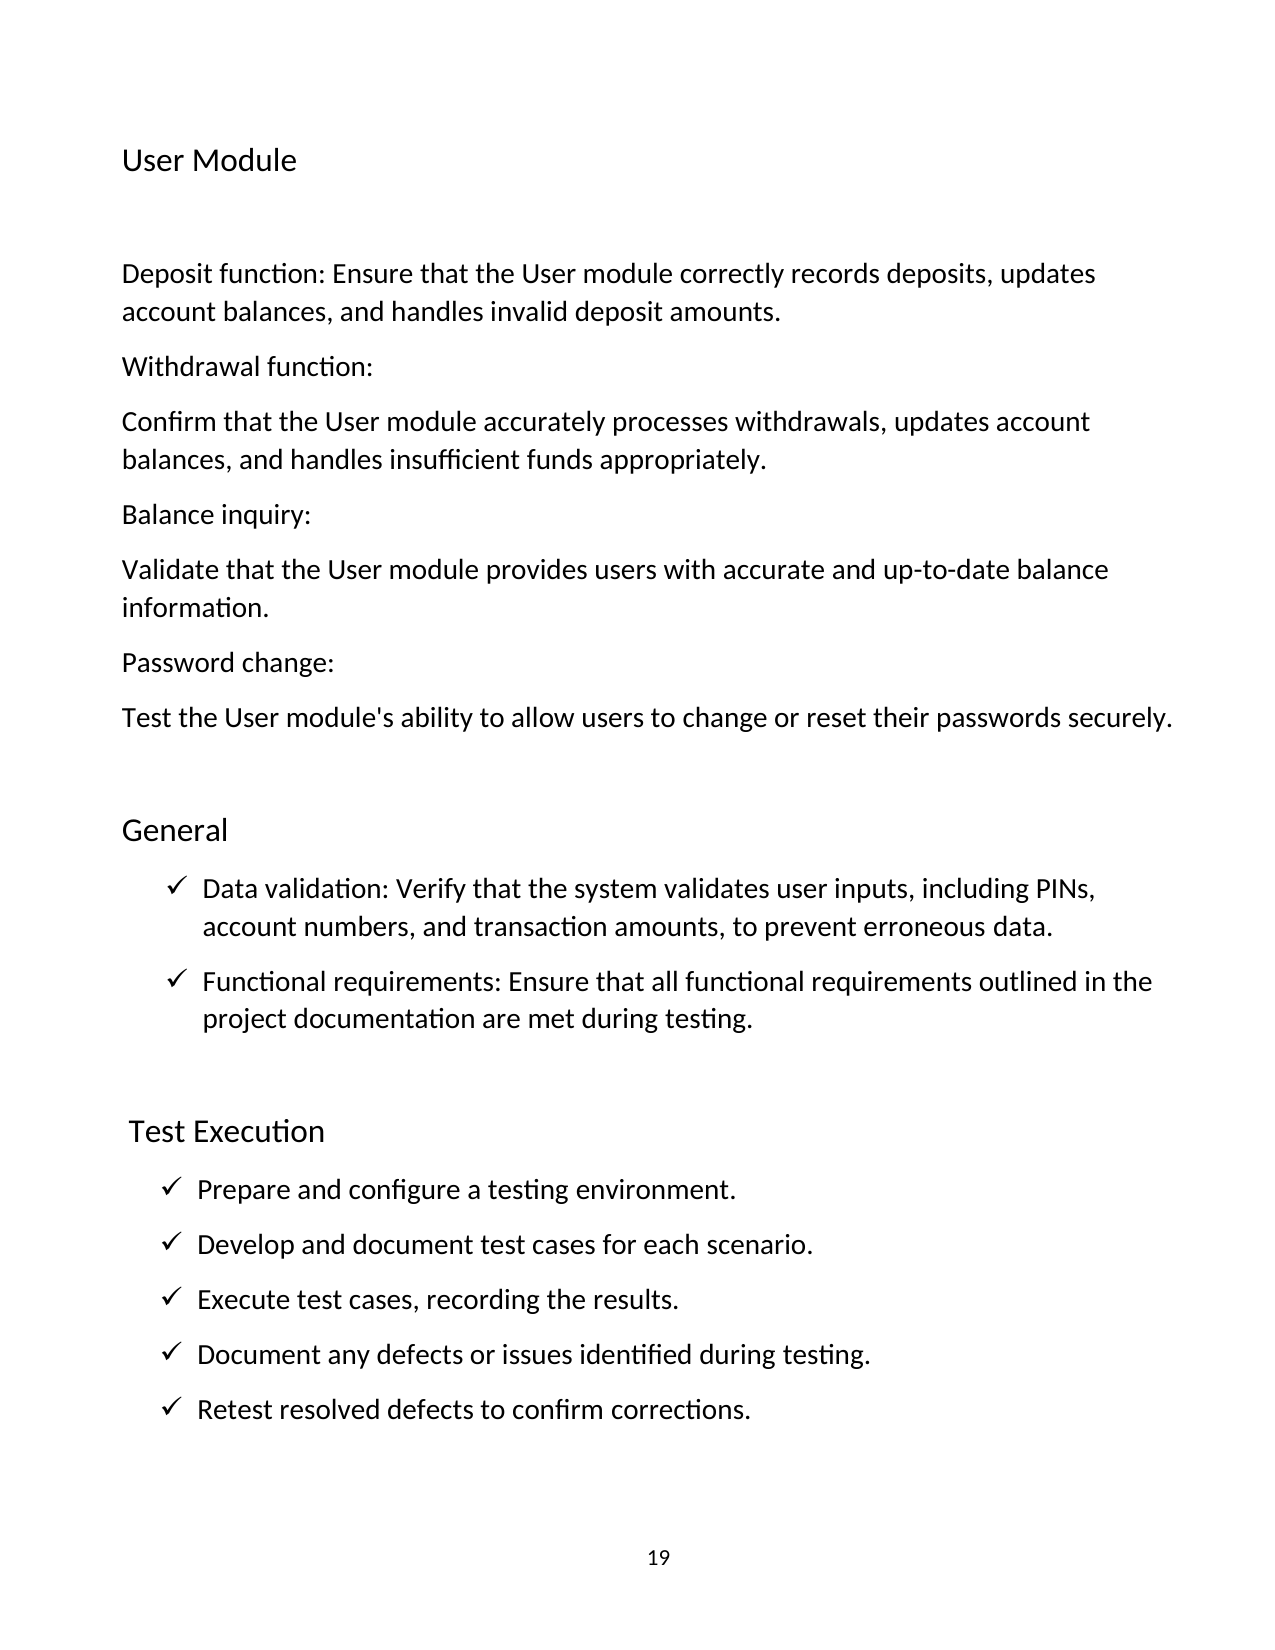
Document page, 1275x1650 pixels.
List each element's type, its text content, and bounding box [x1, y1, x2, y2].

text Validate that the User module provides users with accurate and up-to-date balance information. [122, 551, 1111, 624]
subtitle General [122, 809, 1221, 849]
text Confirm that the User module accurately processes withdrawals, updates account balances, and handles insufficient funds appropriately. [122, 403, 1093, 477]
text Test the User module's ability to allow users to change or reset their passwords securely. [122, 699, 1221, 734]
list Prepare and configure a testing environment. [159, 1171, 1221, 1207]
list Execute test cases, recording the results. [159, 1281, 1221, 1317]
list Functional requirements: Ensure that all functional requirements outlined in the project documentation are met during testing. [165, 963, 1181, 1036]
list Document any defects or issues identified during testing. [159, 1336, 1221, 1372]
text Deposit function: Ensure that the User module correctly records deposits, updates account balances, and handles invalid deposit amounts. [122, 256, 1099, 329]
list Data validation: Verify that the system validates user inputs, including PINs, account numbers, and transaction amounts, to prevent erroneous data. [165, 870, 1181, 943]
list Retest resolved defects to confirm corrections. [159, 1391, 1221, 1427]
subtitle User Module [122, 139, 1221, 180]
subtitle Test Execution [128, 1110, 1221, 1151]
list Develop and document test cases for each scenario. [159, 1226, 1221, 1262]
text Withdrawal function: [122, 348, 1221, 384]
text Balance inquiry: [122, 496, 1221, 532]
text Password change: [122, 644, 1221, 679]
